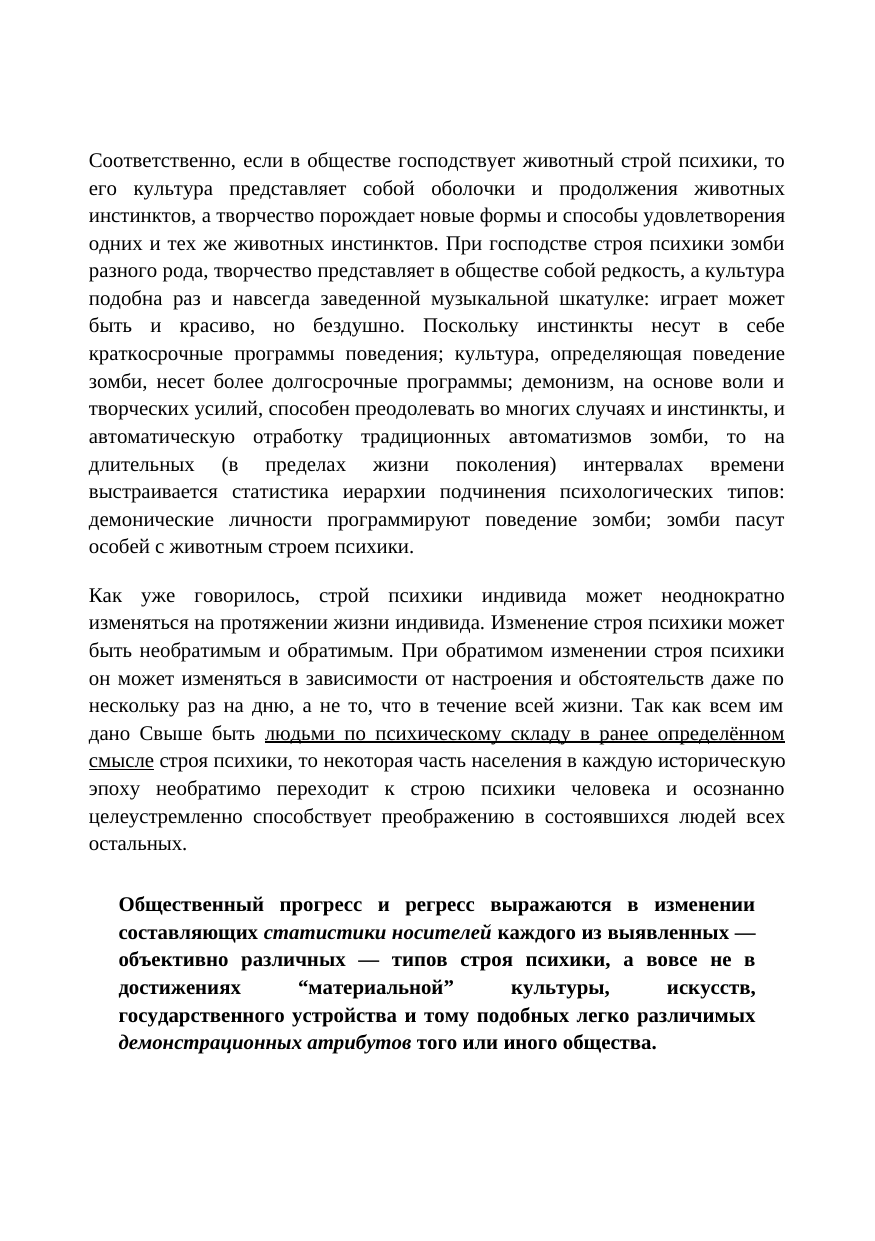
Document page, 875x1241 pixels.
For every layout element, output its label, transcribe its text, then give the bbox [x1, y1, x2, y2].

list Как уже говорилось, строй психики индивида может неоднократно изменяться на протяжении жизни индивида. Изменение строя психики может быть необратимым и обратимым. При обратимом изменении строя психики он может изменяться в зависимости от настроения и обстоятельств даже по нескольку раз на дню, а не то, что в течение всей жизни. Так как всем им дано Свыше быть людьми по психическому складу в ранее определённом смысле строя психики, то некоторая часть населения в каждую историческую эпоху необратимо переходит к строю психики человека и осознанно целеустремленно способствует преображению в состоявшихся людей всех остальных. [89, 583, 785, 855]
list Соответственно, если в обществе господствует животный строй психики, то его культура представляет собой оболочки и продолжения животных инстинктов, а творчество порождает новые формы и способы удовлетворения одних и тех же животных инстинктов. При господстве строя психики зомби разного рода, творчество представляет в обществе собой редкость, а культура подобна раз и навсегда заведенной музыкальной шкатулке: играет может быть и красиво, но бездушно. Поскольку инстинкты несут в себе краткосрочные программы поведения; культура, определяющая поведение зомби, несет более долгосрочные программы; демонизм, на основе воли и творческих усилий, способен преодолевать во многих случаях и инстинкты, и автоматическую отработку традиционных автоматизмов зомби, то на длительных (в пределах жизни поколения) интервалах времени выстраивается статистика иерархии подчинения психологических типов: демонические личности программируют поведение зомби; зомби пасут особей с животным строем психики. [89, 148, 785, 558]
list Общественный прогресс и регресс выражаются в изменении составляющих статистики носителей каждого из выявленных — объективно различных — типов строя психики, а вовсе не в достижениях “материальной” культуры, искусств, государственного устройства и тому подобных легко различимых демонстрационных атрибутов того или иного общества. [118, 892, 756, 1054]
